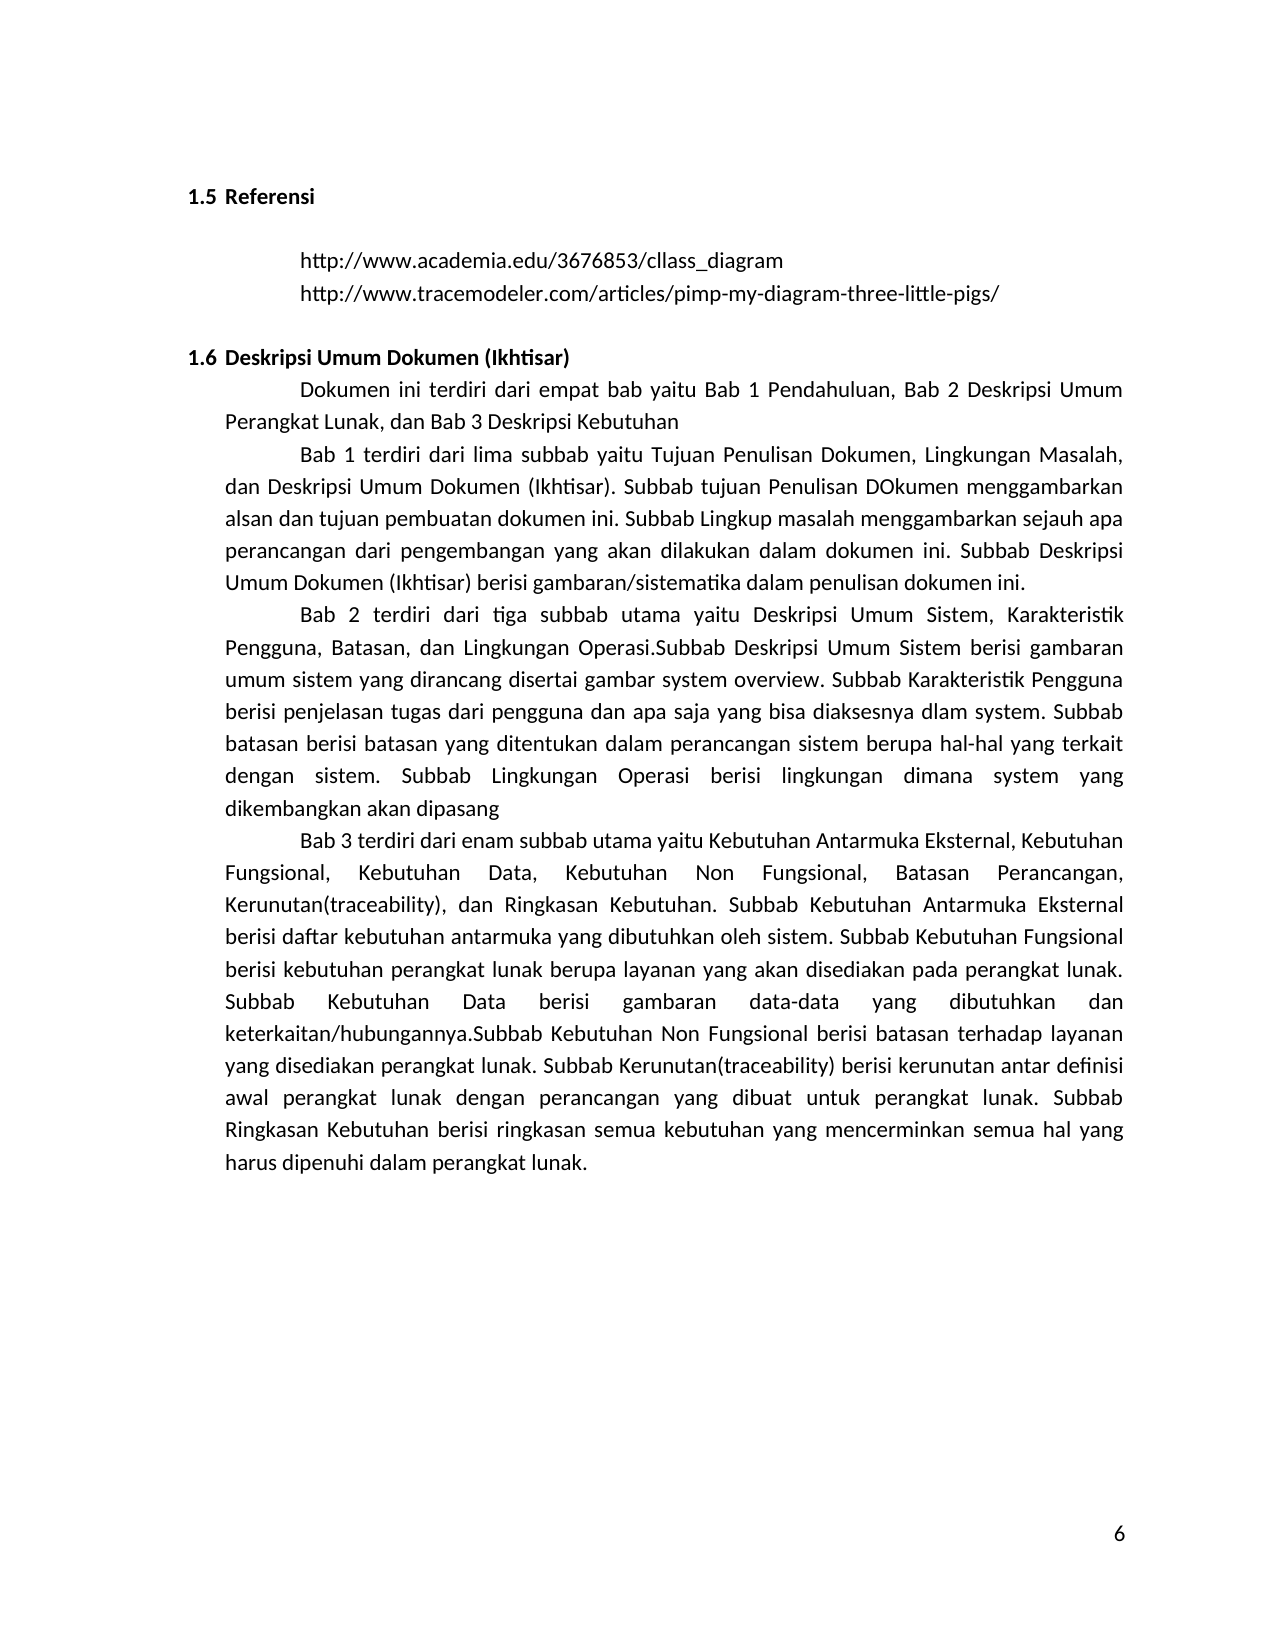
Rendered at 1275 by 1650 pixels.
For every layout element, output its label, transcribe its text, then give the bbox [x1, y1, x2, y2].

list http://www.tracemodeler.com/articles/pimp-my-diagram-three-little-pigs/ [300, 279, 1125, 307]
list Bab 1 terdiri dari lima subbab yaitu Tujuan Penulisan Dokumen, Lingkungan Masalah, dan Deskripsi Umum Dokumen (Ikhtisar). Subbab tujuan Penulisan DOkumen menggambarkan alsan dan tujuan pembuatan dokumen ini. Subbab Lingkup masalah menggambarkan sejauh apa perancangan dari pengembangan yang akan dilakukan dalam dokumen ini. Subbab Deskripsi Umum Dokumen (Ikhtisar) berisi gambaran/sistematika dalam penulisan dokumen ini. [225, 440, 1125, 596]
list Deskripsi Umum Dokumen (Ikhtisar) [187, 343, 1125, 371]
list Bab 3 terdiri dari enam subbab utama yaitu Kebutuhan Antarmuka Eksternal, Kebutuhan Fungsional, Kebutuhan Data, Kebutuhan Non Fungsional, Batasan Perancangan, Kerunutan(traceability), dan Ringkasan Kebutuhan. Subbab Kebutuhan Antarmuka Eksternal berisi daftar kebutuhan antarmuka yang dibutuhkan oleh sistem. Subbab Kebutuhan Fungsional berisi kebutuhan perangkat lunak berupa layanan yang akan disediakan pada perangkat lunak. Subbab Kebutuhan Data berisi gambaran data-data yang dibutuhkan dan keterkaitan/hubungannya.Subbab Kebutuhan Non Fungsional berisi batasan terhadap layanan yang disediakan perangkat lunak. Subbab Kerunutan(traceability) berisi kerunutan antar definisi awal perangkat lunak dengan perancangan yang dibuat untuk perangkat lunak. Subbab Ringkasan Kebutuhan berisi ringkasan semua kebutuhan yang mencerminkan semua hal yang harus dipenuhi dalam perangkat lunak. [225, 826, 1125, 1176]
list Bab 2 terdiri dari tiga subbab utama yaitu Deskripsi Umum Sistem, Karakteristik Pengguna, Batasan, dan Lingkungan Operasi.Subbab Deskripsi Umum Sistem berisi gambaran umum sistem yang dirancang disertai gambar system overview. Subbab Karakteristik Pengguna berisi penjelasan tugas dari pengguna dan apa saja yang bisa diaksesnya dlam system. Subbab batasan berisi batasan yang ditentukan dalam perancangan sistem berupa hal-hal yang terkait dengan sistem. Subbab Lingkungan Operasi berisi lingkungan dimana system yang dikembangkan akan dipasang [225, 601, 1125, 822]
list Referensi [187, 182, 1125, 210]
list http://www.academia.edu/3676853/cllass_diagram [300, 247, 1125, 274]
list Dokumen ini terdiri dari empat bab yaitu Bab 1 Pendahuluan, Bab 2 Deskripsi Umum Perangkat Lunak, dan Bab 3 Deskripsi Kebutuhan [225, 375, 1125, 436]
